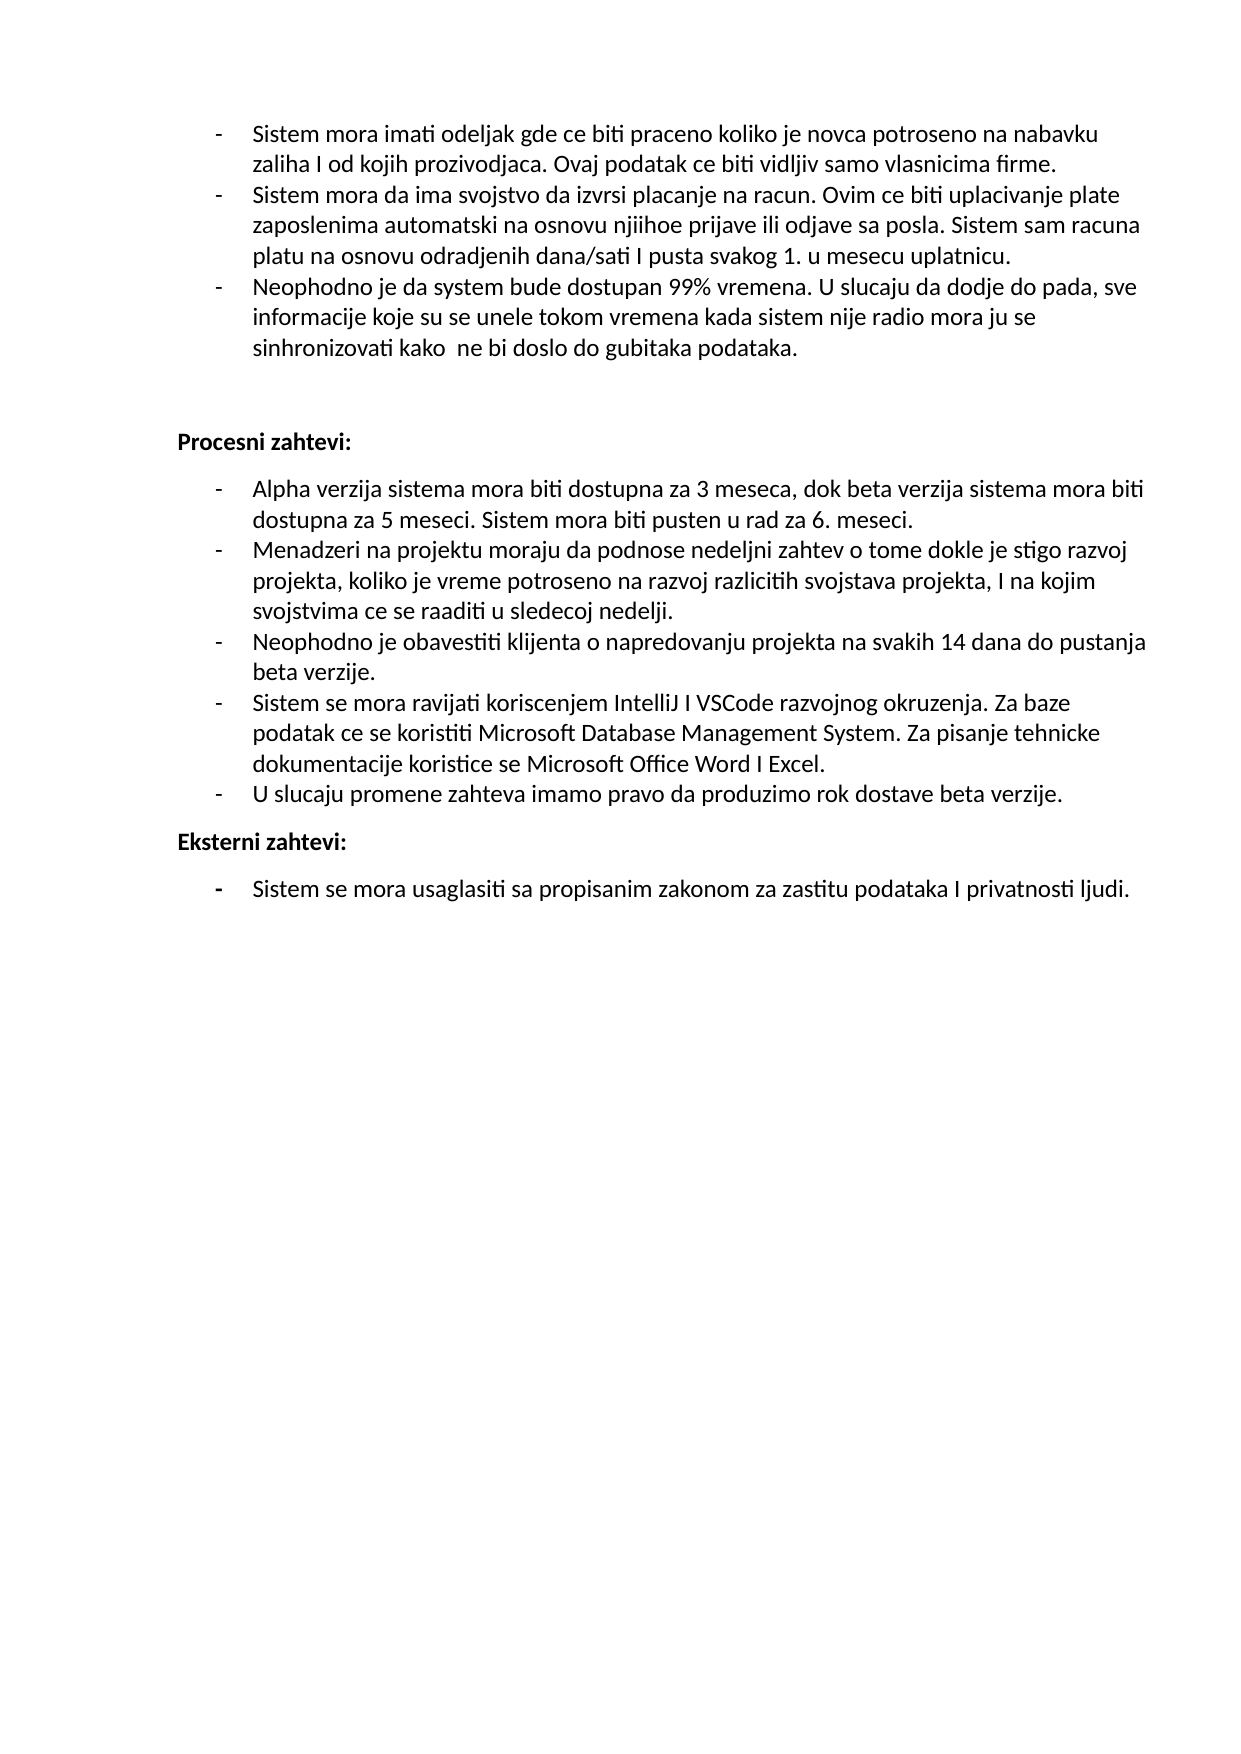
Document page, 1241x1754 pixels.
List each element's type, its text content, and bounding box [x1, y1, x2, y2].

list Menadzeri na projektu moraju da podnose nedeljni zahtev o tome dokle je stigo razvoj projekta, koliko je vreme potroseno na razvoj razlicitih svojstava projekta, I na kojim svojstvima ce se raaditi u sledecoj nedelji. [215, 534, 1152, 626]
text Procesni zahtevi: [177, 426, 1152, 457]
list Neophodno je obavestiti klijenta o napredovanju projekta na svakih 14 dana do pustanja beta verzije. [215, 626, 1152, 687]
list Sistem se mora ravijati koriscenjem IntelliJ I VSCode razvojnog okruzenja. Za baze podatak ce se koristiti Microsoft Database Management System. Za pisanje tehnicke dokumentacije koristice se Microsoft Office Word I Excel. [215, 687, 1152, 778]
list Sistem mora imati odeljak gde ce biti praceno koliko je novca potroseno na nabavku zaliha I od kojih prozivodjaca. Ovaj podatak ce biti vidljiv samo vlasnicima firme. [215, 118, 1152, 179]
list Neophodno je da system bude dostupan 99% vremena. U slucaju da dodje do pada, sve informacije koje su se unele tokom vremena kada sistem nije radio mora ju se sinhronizovati kako ne bi doslo do gubitaka podataka. [215, 271, 1152, 362]
list U slucaju promene zahteva imamo pravo da produzimo rok dostave beta verzije. [215, 778, 1152, 809]
list Alpha verzija sistema mora biti dostupna za 3 meseca, dok beta verzija sistema mora biti dostupna za 5 meseci. Sistem mora biti pusten u rad za 6. meseci. [215, 473, 1152, 534]
list Sistem mora da ima svojstvo da izvrsi placanje na racun. Ovim ce biti uplacivanje plate zaposlenima automatski na osnovu njiihoe prijave ili odjave sa posla. Sistem sam racuna platu na osnovu odradjenih dana/sati I pusta svakog 1. u mesecu uplatnicu. [215, 179, 1152, 271]
text Eksterni zahtevi: [177, 826, 1152, 856]
list Sistem se mora usaglasiti sa propisanim zakonom za zastitu podataka I privatnosti ljudi. [215, 873, 1152, 903]
